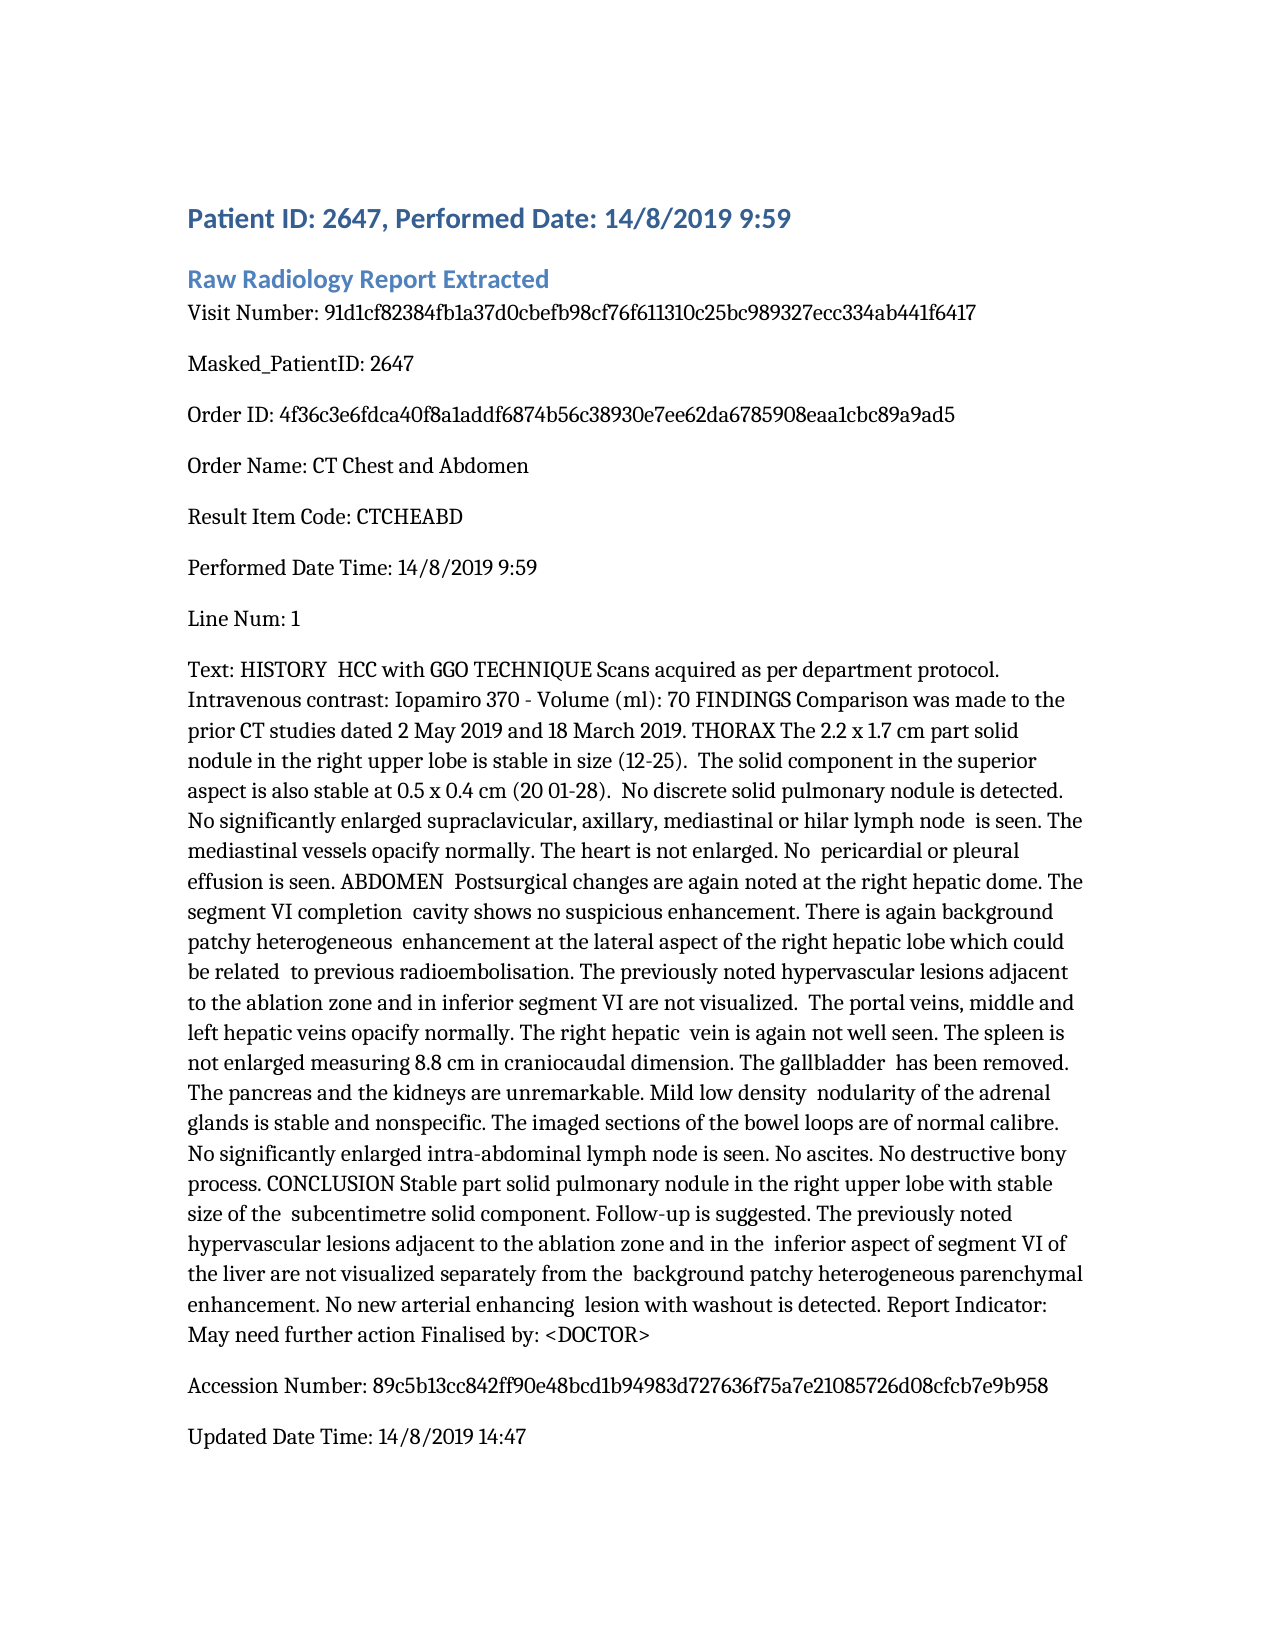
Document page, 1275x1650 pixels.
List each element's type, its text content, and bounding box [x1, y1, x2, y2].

subtitle Patient ID: 2647, Performed Date: 14/8/2019 9:59 [187, 200, 1087, 236]
text Performed Date Time: 14/8/2019 9:59 [187, 555, 1087, 581]
text Line Num: 1 [187, 606, 1087, 632]
text Result Item Code: CTCHEABD [187, 504, 1087, 530]
text Accession Number: 89c5b13cc842ff90e48bcd1b94983d727636f75a7e21085726d08cfcb7e9b958 [187, 1373, 1087, 1399]
text Masked_PatientID: 2647 [187, 351, 1087, 377]
text Text: HISTORY HCC with GGO TECHNIQUE Scans acquired as per department protocol. Intravenous contrast: Iopamiro 370 - Volume (ml): 70 FINDINGS Comparison was made to the prior CT studies dated 2 May 2019 and 18 March 2019. THORAX The 2.2 x 1.7 cm part solid nodule in the right upper lobe is stable in size (12-25). The solid component in the superior aspect is also stable at 0.5 x 0.4 cm (20 01-28). No discrete solid pulmonary nodule is detected. No significantly enlarged supraclavicular, axillary, mediastinal or hilar lymph node is seen. The mediastinal vessels opacify normally. The heart is not enlarged. No pericardial or pleural effusion is seen. ABDOMEN Postsurgical changes are again noted at the right hepatic dome. The segment VI completion cavity shows no suspicious enhancement. There is again background patchy heterogeneous enhancement at the lateral aspect of the right hepatic lobe which could be related to previous radioembolisation. The previously noted hypervascular lesions adjacent to the ablation zone and in inferior segment VI are not visualized. The portal veins, middle and left hepatic veins opacify normally. The right hepatic vein is again not well seen. The spleen is not enlarged measuring 8.8 cm in craniocaudal dimension. The gallbladder has been removed. The pancreas and the kidneys are unremarkable. Mild low density nodularity of the adrenal glands is stable and nonspecific. The imaged sections of the bowel loops are of normal calibre. No significantly enlarged intra-abdominal lymph node is seen. No ascites. No destructive bony process. CONCLUSION Stable part solid pulmonary nodule in the right upper lobe with stable size of the subcentimetre solid component. Follow-up is suggested. The previously noted hypervascular lesions adjacent to the ablation zone and in the inferior aspect of segment VI of the liver are not visualized separately from the background patchy heterogeneous parenchymal enhancement. No new arterial enhancing lesion with washout is detected. Report Indicator: May need further action Finalised by: <DOCTOR> [187, 657, 1087, 1348]
subtitle Raw Radiology Report Extracted [187, 262, 1087, 295]
text Order Name: CT Chest and Abdomen [187, 453, 1087, 479]
text Order ID: 4f36c3e6fdca40f8a1addf6874b56c38930e7ee62da6785908eaa1cbc89a9ad5 [187, 402, 1087, 428]
text Updated Date Time: 14/8/2019 14:47 [187, 1424, 1087, 1450]
text Visit Number: 91d1cf82384fb1a37d0cbefb98cf76f611310c25bc989327ecc334ab441f6417 [187, 300, 1087, 326]
